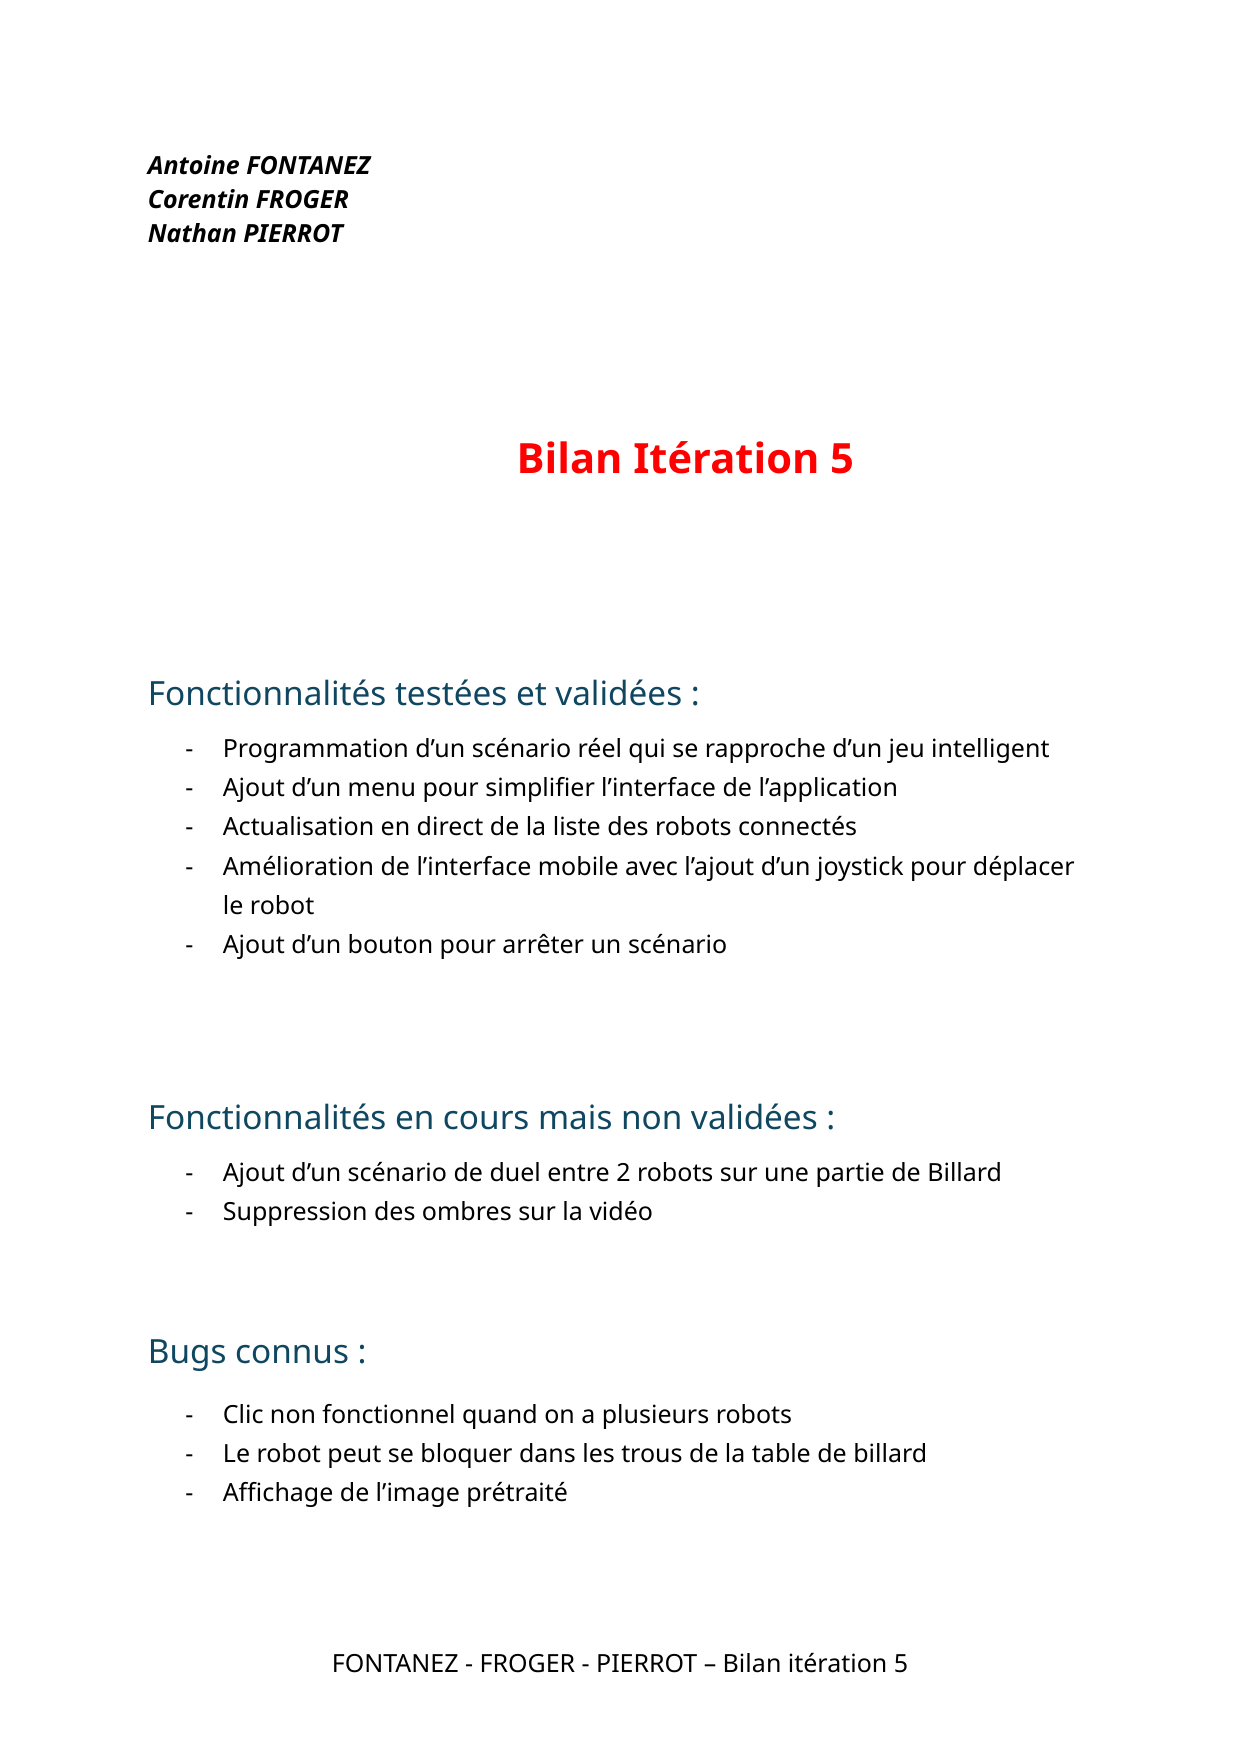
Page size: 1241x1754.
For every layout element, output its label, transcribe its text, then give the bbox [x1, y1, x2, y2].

text Corentin FROGER [148, 182, 1093, 216]
subtitle Bilan Itération 5 [443, 429, 1093, 486]
list Ajout d’un menu pour simplifier l’interface de l’application [185, 770, 1093, 804]
list Ajout d’un bouton pour arrêter un scénario [185, 927, 1093, 961]
list Ajout d’un scénario de duel entre 2 robots sur une partie de Billard [185, 1154, 1093, 1189]
list Amélioration de l’interface mobile avec l’ajout d’un joystick pour déplacer le robot [185, 848, 1093, 921]
text Antoine FONTANEZ [148, 148, 1093, 182]
list Suppression des ombres sur la vidéo [185, 1194, 1093, 1228]
list Clic non fonctionnel quand on a plusieurs robots [185, 1397, 1093, 1431]
list Programmation d’un scénario réel qui se rapproche d’un jeu intelligent [185, 731, 1093, 765]
list Affichage de l’image prétraité [185, 1475, 1093, 1509]
text Nathan PIERROT [148, 216, 1093, 250]
list Actualisation en direct de la liste des robots connectés [185, 809, 1093, 843]
subtitle Fonctionnalités en cours mais non validées : [148, 1094, 1093, 1139]
subtitle Fonctionnalités testées et validées : [148, 670, 1093, 716]
text Bugs connus : [148, 1328, 1093, 1373]
list Le robot peut se bloquer dans les trous de la table de billard [185, 1436, 1093, 1470]
